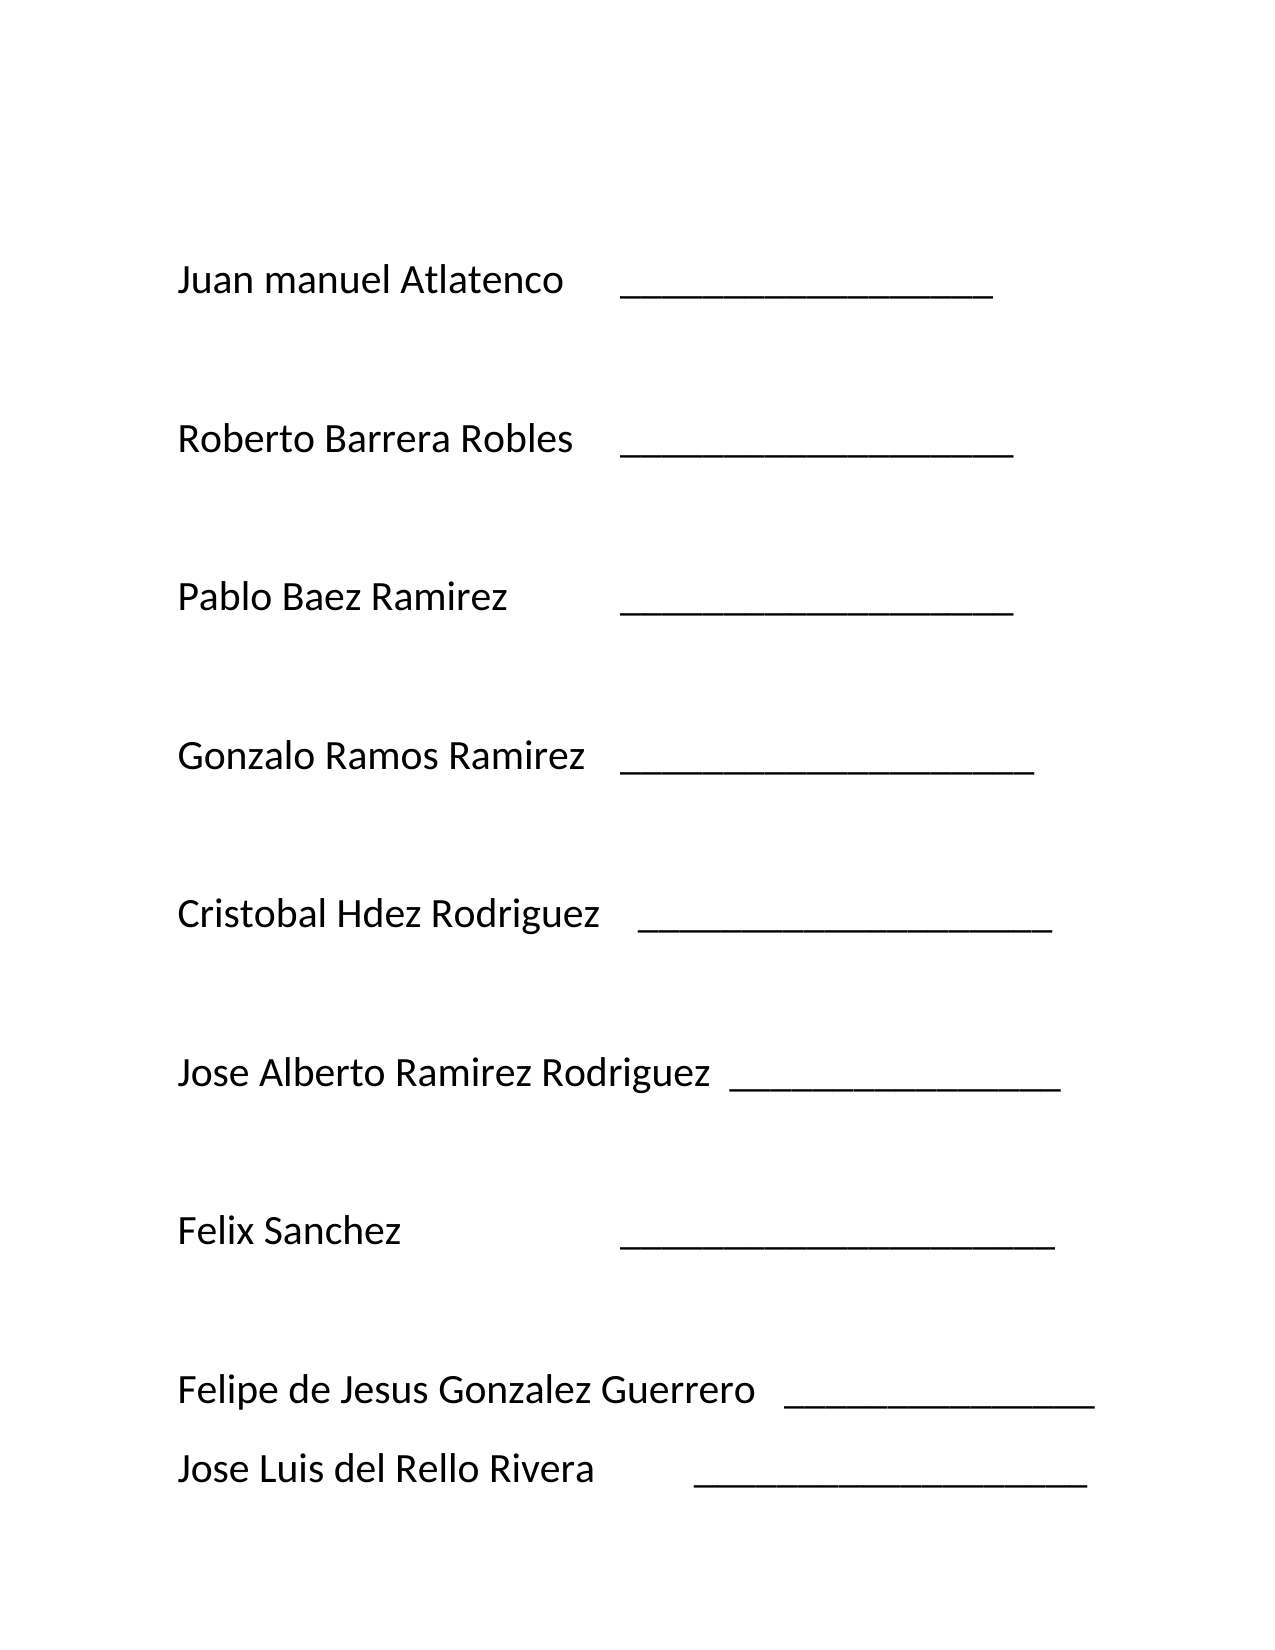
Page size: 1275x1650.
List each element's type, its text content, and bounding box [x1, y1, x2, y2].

text Felix Sanchez _____________________ [177, 1204, 1098, 1255]
text Jose Luis del Rello Rivera ___________________ [177, 1442, 1098, 1493]
text Juan manuel Atlatenco __________________ [177, 253, 1098, 304]
text Pablo Baez Ramirez ___________________ [177, 570, 1098, 621]
text Felipe de Jesus Gonzalez Guerrero _______________ [177, 1363, 1098, 1414]
text Jose Alberto Ramirez Rodriguez ________________ [177, 1046, 1098, 1097]
text Gonzalo Ramos Ramirez ____________________ [177, 729, 1098, 779]
text Roberto Barrera Robles ___________________ [177, 412, 1098, 462]
text Cristobal Hdez Rodriguez ____________________ [177, 887, 1098, 938]
